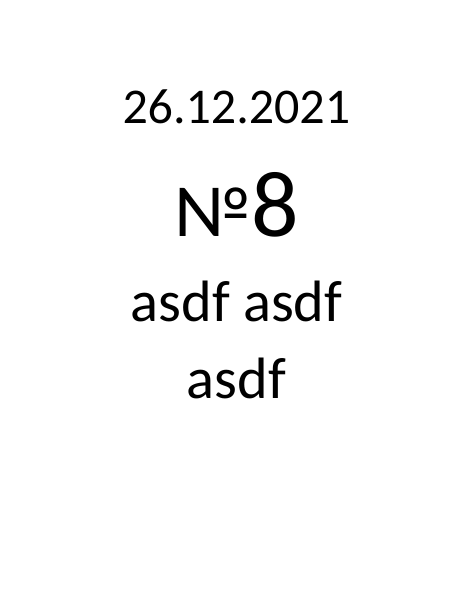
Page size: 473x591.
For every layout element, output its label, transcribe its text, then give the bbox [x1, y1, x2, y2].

text 26.12.2021 №8 asdf asdf asdf [75, 75, 397, 413]
